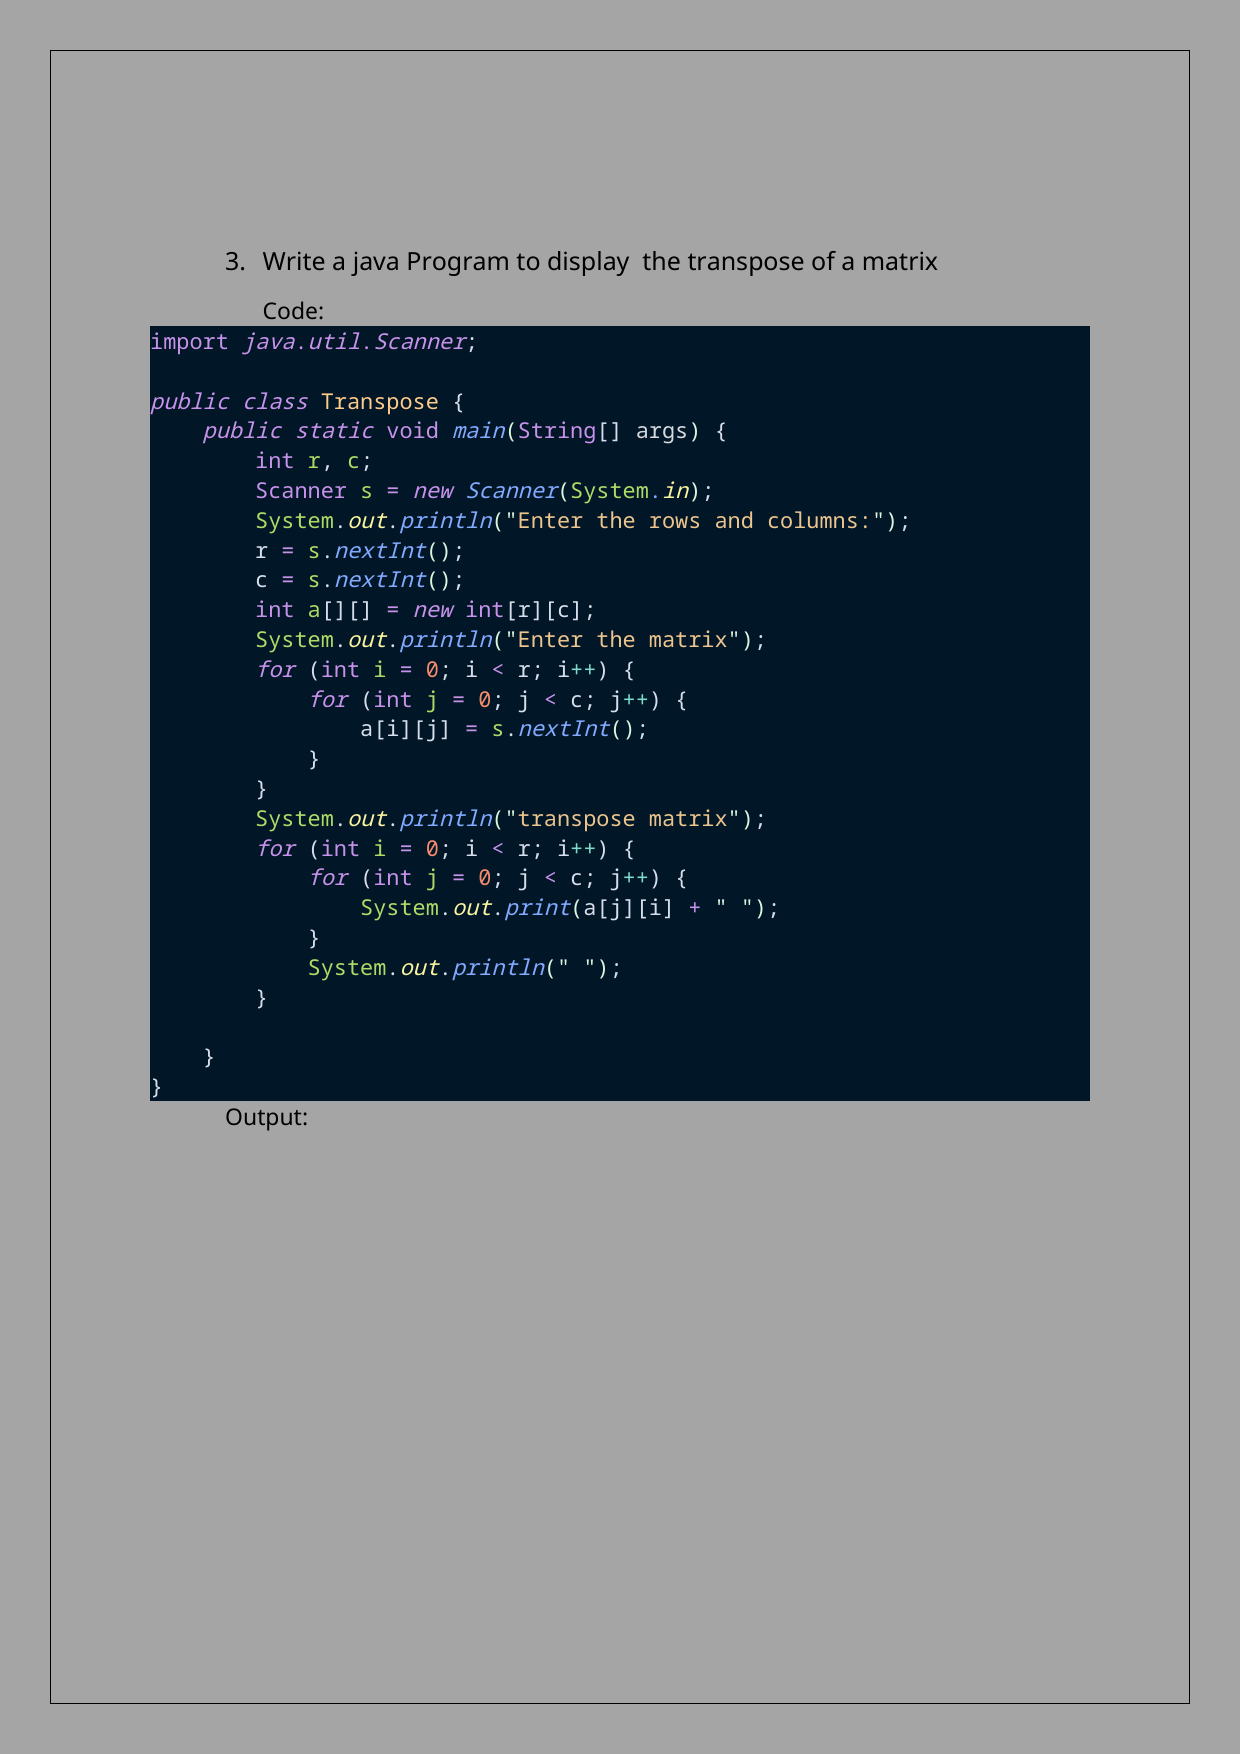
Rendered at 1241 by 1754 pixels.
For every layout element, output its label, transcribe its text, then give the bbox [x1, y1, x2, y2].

text a[i][j] = s.nextInt(); [150, 713, 1090, 743]
text public static void main(String[] args) { [150, 415, 1090, 445]
text int a[][] = new int[r][c]; [150, 594, 1090, 624]
text System.out.print(a[j][i] + " "); [150, 892, 1090, 922]
text for (int i = 0; i < r; i++) { [150, 832, 1090, 862]
text import java.util.Scanner; [150, 326, 1090, 356]
text } [150, 773, 1090, 803]
text int r, c; [150, 445, 1090, 475]
text System.out.println("Enter the matrix"); [150, 624, 1090, 654]
text System.out.println("transpose matrix"); [150, 803, 1090, 832]
text } [150, 1071, 1090, 1101]
text Scanner s = new Scanner(System.in); [150, 475, 1090, 505]
text for (int j = 0; j < c; j++) { [150, 862, 1090, 892]
text } [150, 743, 1090, 773]
text } [150, 1041, 1090, 1071]
text public class Transpose { [150, 386, 1090, 415]
text c = s.nextInt(); [150, 564, 1090, 594]
text System.out.println(" "); [150, 952, 1090, 981]
text } [150, 922, 1090, 952]
text System.out.println("Enter the rows and columns:"); [150, 505, 1090, 534]
text } [150, 981, 1090, 1011]
list Code: [262, 295, 1090, 326]
list Write a java Program to display the transpose of a matrix [225, 244, 1090, 278]
text for (int j = 0; j < c; j++) { [150, 683, 1090, 713]
text r = s.nextInt(); [150, 534, 1090, 564]
text Output: [150, 1101, 1090, 1132]
text for (int i = 0; i < r; i++) { [150, 654, 1090, 683]
